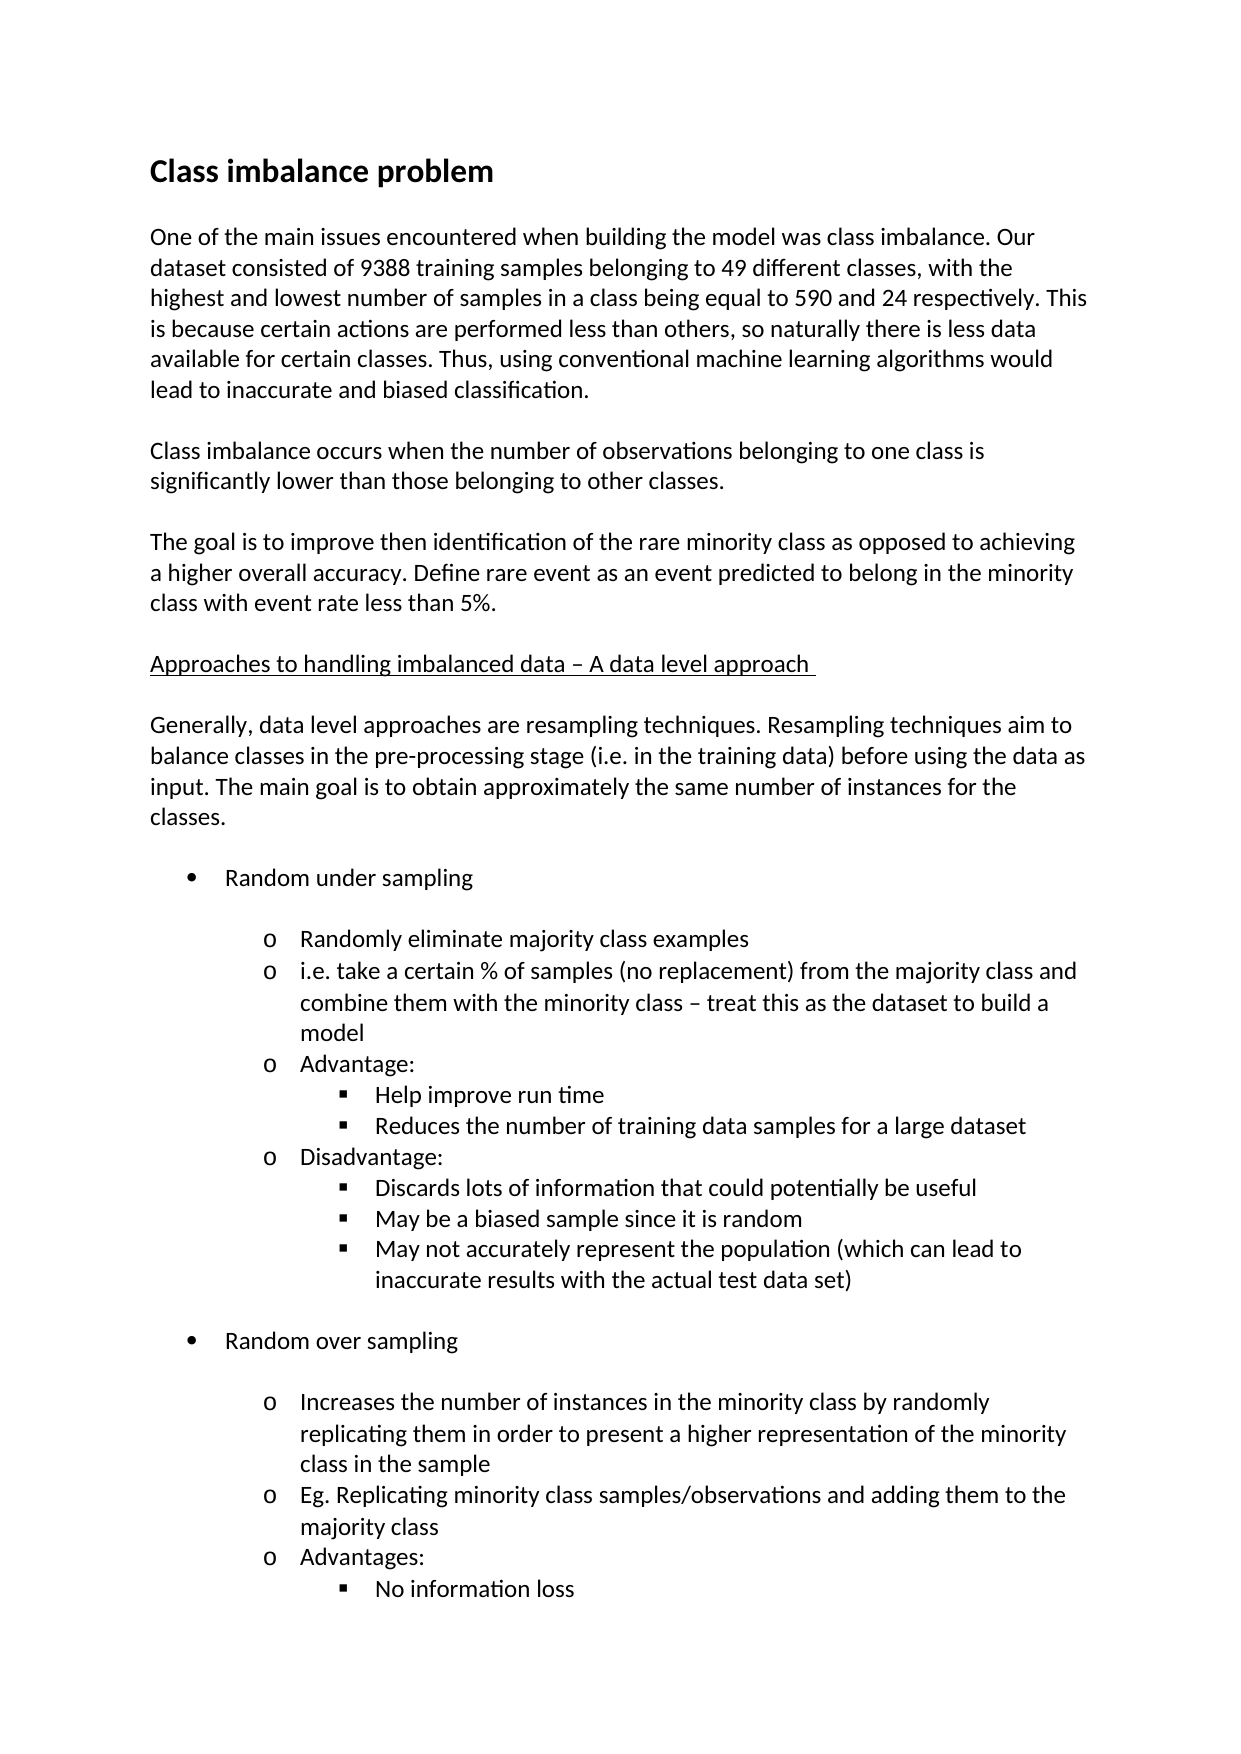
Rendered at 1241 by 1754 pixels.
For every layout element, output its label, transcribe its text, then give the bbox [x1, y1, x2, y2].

text Class imbalance problem [150, 150, 1090, 191]
list Advantages: [262, 1541, 1090, 1573]
list Discards lots of information that could potentially be useful [337, 1172, 1090, 1203]
text One of the main issues encountered when building the model was class imbalance. Our dataset consisted of 9388 training samples belonging to 49 different classes, with the highest and lowest number of samples in a class being equal to 590 and 24 respectively. This is because certain actions are performed less than others, so naturally there is less data available for certain classes. Thus, using conventional machine learning algorithms would lead to inaccurate and biased classification. [150, 221, 1090, 404]
list Help improve run time [337, 1079, 1090, 1110]
list i.e. take a certain % of samples (no replacement) from the majority class and combine them with the minority class – treat this as the dataset to build a model [262, 955, 1090, 1048]
list Random over sampling [187, 1325, 1090, 1356]
list Randomly eliminate majority class examples [262, 923, 1090, 955]
list Eg. Replicating minority class samples/observations and adding them to the majority class [262, 1479, 1090, 1541]
list Disadvantage: [262, 1141, 1090, 1172]
list Increases the number of instances in the minority class by randomly replicating them in order to present a higher representation of the minority class in the sample [262, 1386, 1090, 1479]
text The goal is to improve then identification of the rare minority class as opposed to achieving a higher overall accuracy. Define rare event as an event predicted to belong in the minority class with event rate less than 5%. [150, 526, 1090, 618]
text Approaches to handling imbalanced data – A data level approach [150, 648, 1090, 679]
text Generally, data level approaches are resampling techniques. Resampling techniques aim to balance classes in the pre-processing stage (i.e. in the training data) before using the data as input. The main goal is to obtain approximately the same number of instances for the classes. [150, 709, 1090, 832]
list May not accurately represent the population (which can lead to inaccurate results with the actual test data set) [337, 1233, 1090, 1294]
list Reduces the number of training data samples for a large dataset [337, 1110, 1090, 1141]
list No information loss [337, 1573, 1090, 1603]
list May be a biased sample since it is random [337, 1203, 1090, 1233]
list Random under sampling [187, 862, 1090, 893]
list Advantage: [262, 1048, 1090, 1079]
text Class imbalance occurs when the number of observations belonging to one class is significantly lower than those belonging to other classes. [150, 435, 1090, 496]
